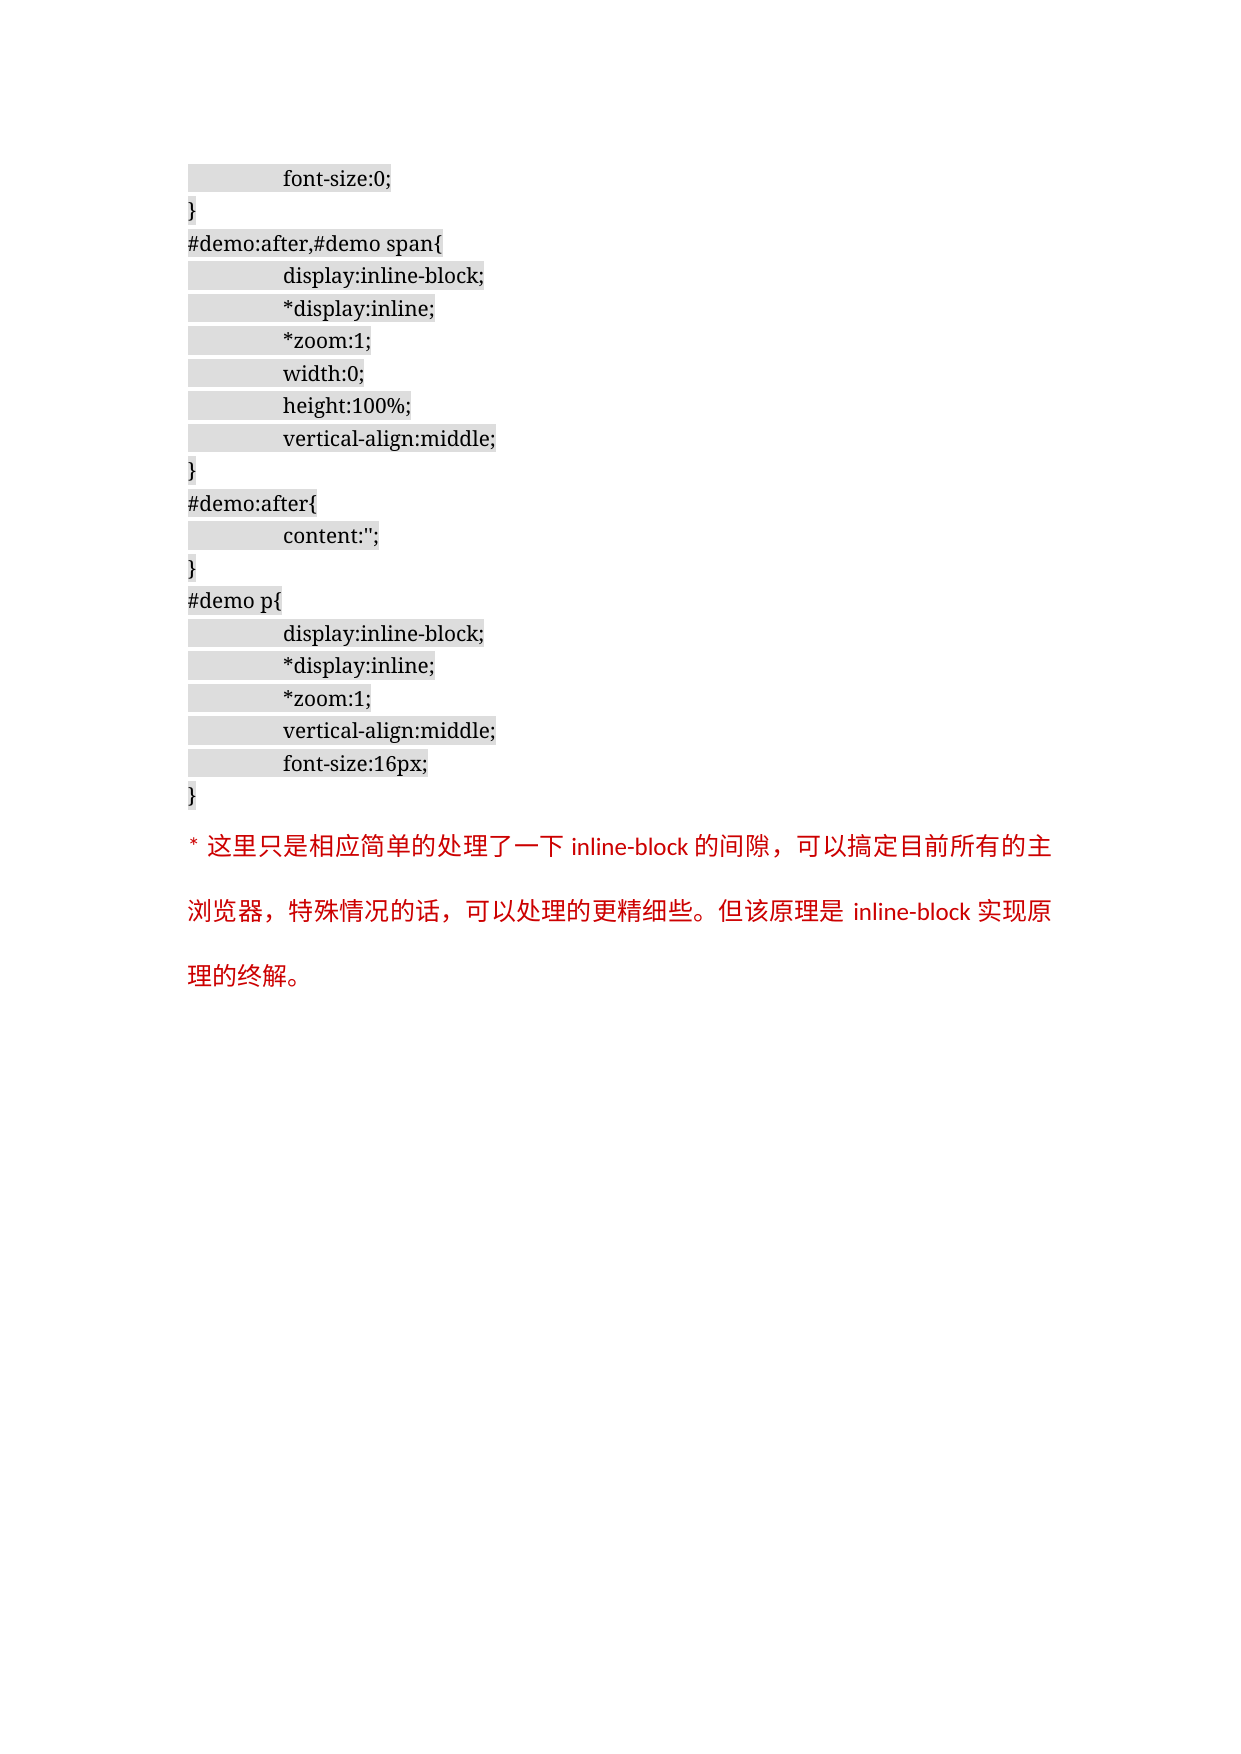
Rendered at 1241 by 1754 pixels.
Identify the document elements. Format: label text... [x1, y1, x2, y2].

text #demo:after{ [187, 487, 1053, 519]
text height:100%; [187, 389, 1053, 422]
text font-size:16px; [187, 747, 1053, 779]
text } [187, 454, 1053, 487]
text * 这里只是相应简单的处理了一下inline-block的间隙，可以搞定目前所有的主浏览器，特殊情况的话，可以处理的更精细些。但该原理是 inline-block 实现原理的终解。 [187, 812, 1053, 1007]
text vertical-align:middle; [187, 422, 1053, 454]
text *display:inline; [187, 292, 1053, 324]
text content:''; [187, 519, 1053, 552]
text #demo p{ [187, 584, 1053, 617]
text width:0; [187, 357, 1053, 389]
text *zoom:1; [187, 682, 1053, 714]
text *display:inline; [187, 649, 1053, 682]
text } [187, 779, 1053, 812]
text vertical-align:middle; [187, 714, 1053, 747]
text *zoom:1; [187, 324, 1053, 357]
text display:inline-block; [187, 617, 1053, 649]
text font-size:0; [187, 162, 1053, 194]
text #demo:after,#demo span{ [187, 227, 1053, 259]
text } [187, 552, 1053, 584]
text display:inline-block; [187, 259, 1053, 292]
text } [187, 194, 1053, 227]
